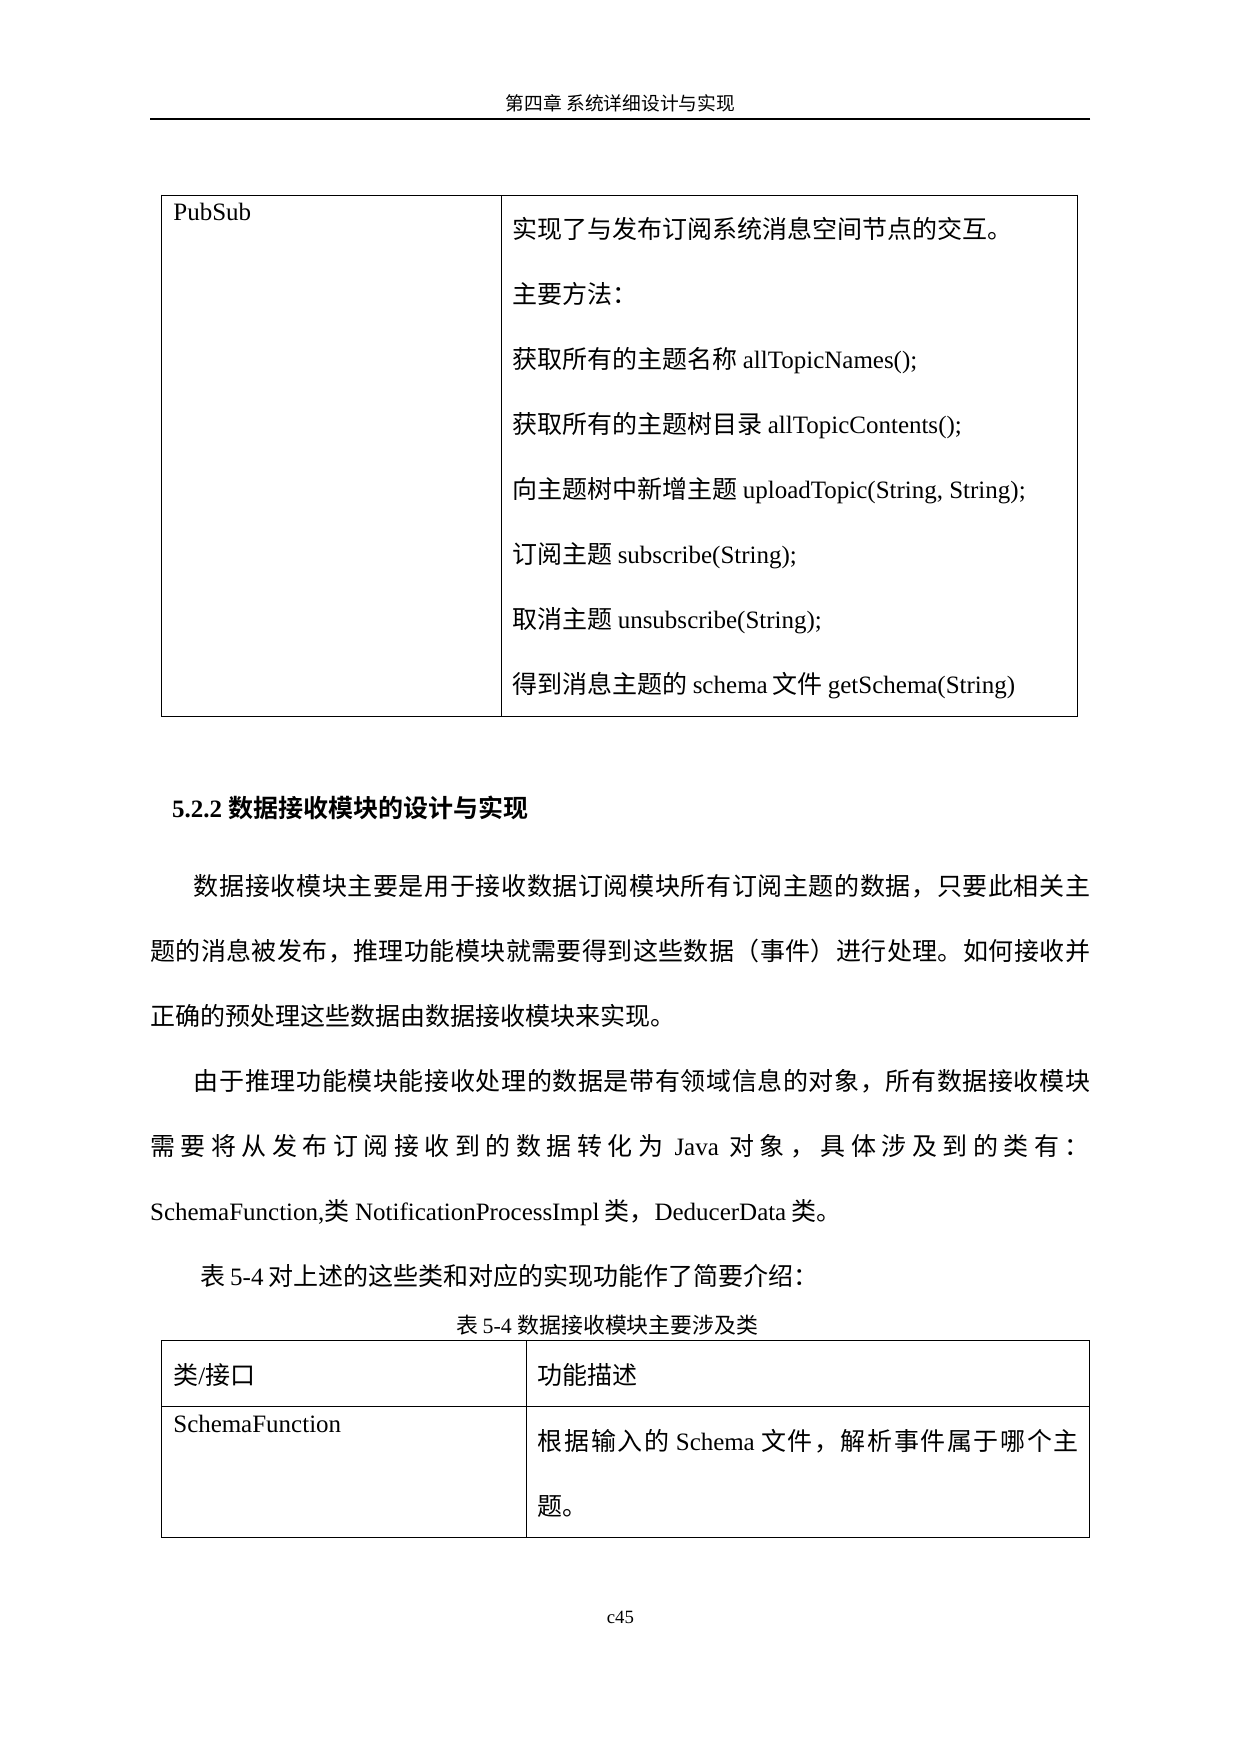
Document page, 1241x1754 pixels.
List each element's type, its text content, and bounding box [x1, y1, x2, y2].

table_cell SchemaFunction [162, 1407, 526, 1537]
table_header 类/接口 [162, 1341, 526, 1406]
table_cell PubSub [162, 196, 501, 716]
table_cell 根据输入的Schema文件，解析事件属于哪个主题。 [527, 1407, 1089, 1537]
subtitle 5.2.2 数据接收模块的设计与实现 [172, 774, 1068, 839]
text 表5-4对上述的这些类和对应的实现功能作了简要介绍： [150, 1242, 1090, 1307]
text 表5-4 数据接收模块主要涉及类 [456, 1307, 1090, 1340]
table_header 功能描述 [527, 1341, 1089, 1406]
table_cell 实现了与发布订阅系统消息空间节点的交互。 主要方法： 获取所有的主题名称allTopicNames(); 获取所有的主题树目录allTopicContents(); 向主题树中新增主题uploadTopic(String, String); 订阅主题subscribe(String); 取消主题unsubscribe(String); 得到消息主题的schema文件getSchema(String) [502, 196, 1077, 716]
text 由于推理功能模块能接收处理的数据是带有领域信息的对象，所有数据接收模块需要将从发布订阅接收到的数据转化为Java对象，具体涉及到的类有：SchemaFunction,类 NotificationProcessImpl类，DeducerData类。 [150, 1047, 1090, 1242]
text 数据接收模块主要是用于接收数据订阅模块所有订阅主题的数据，只要此相关主题的消息被发布，推理功能模块就需要得到这些数据（事件）进行处理。如何接收并正确的预处理这些数据由数据接收模块来实现。 [150, 852, 1090, 1047]
